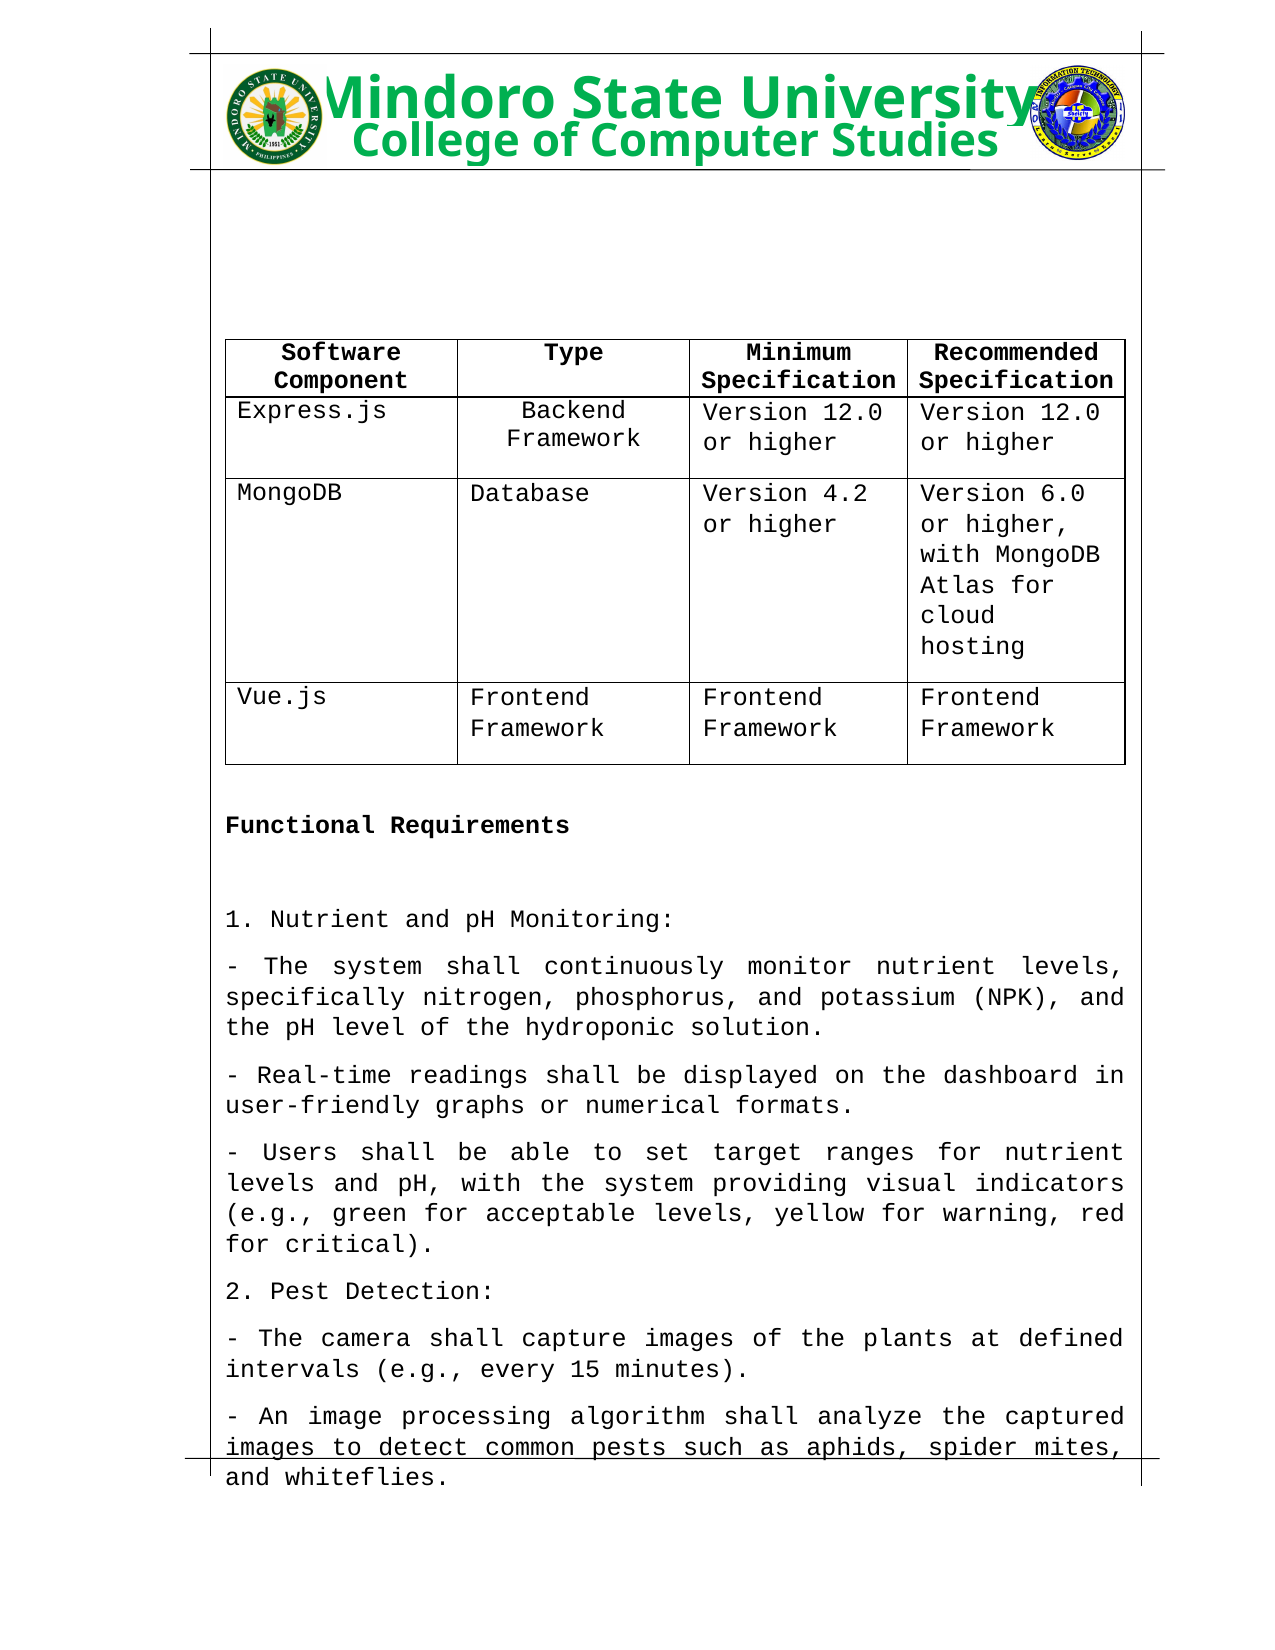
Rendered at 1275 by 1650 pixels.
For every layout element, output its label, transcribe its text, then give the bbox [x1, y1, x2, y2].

text - Real-time readings shall be displayed on the dashboard in user-friendly graphs or numerical formats. [225, 1062, 1125, 1121]
table_cell [690, 683, 907, 764]
table_cell [908, 683, 1124, 764]
table_header Type [458, 340, 689, 396]
text 2. Pest Detection: [225, 1279, 1125, 1307]
table_cell [458, 479, 689, 682]
picture [222, 64, 327, 169]
text 1. Nutrient and pH Monitoring: [225, 907, 1125, 935]
text - Users shall be able to set target ranges for nutrient levels and pH, with the system providing visual indicators (e.g., green for acceptable levels, yellow for warning, red for critical). [225, 1140, 1125, 1260]
table_header Software Component [226, 340, 457, 396]
table_cell [690, 479, 907, 682]
table_cell [908, 479, 1124, 682]
text Functional Requirements [225, 812, 1125, 841]
table_cell Vue.js [226, 683, 457, 764]
table_cell [908, 398, 1124, 478]
text - An image processing algorithm shall analyze the captured images to detect common pests such as aphids, spider mites, and whiteflies. [225, 1403, 1125, 1493]
table_cell [690, 398, 907, 478]
text - The camera shall capture images of the plants at defined intervals (e.g., every 15 minutes). [225, 1326, 1125, 1385]
table_cell Backend Framework [458, 398, 689, 478]
text - The system shall continuously monitor nutrient levels, specifically nitrogen, phosphorus, and potassium (NPK), and the pH level of the hydroponic solution. [225, 954, 1125, 1043]
table_header Minimum Specification [690, 340, 907, 396]
table_cell MongoDB [226, 479, 457, 682]
table_header Recommended Specification [908, 340, 1124, 396]
table_cell Express.js [226, 398, 457, 478]
table_cell [458, 683, 689, 764]
picture [1029, 65, 1125, 161]
